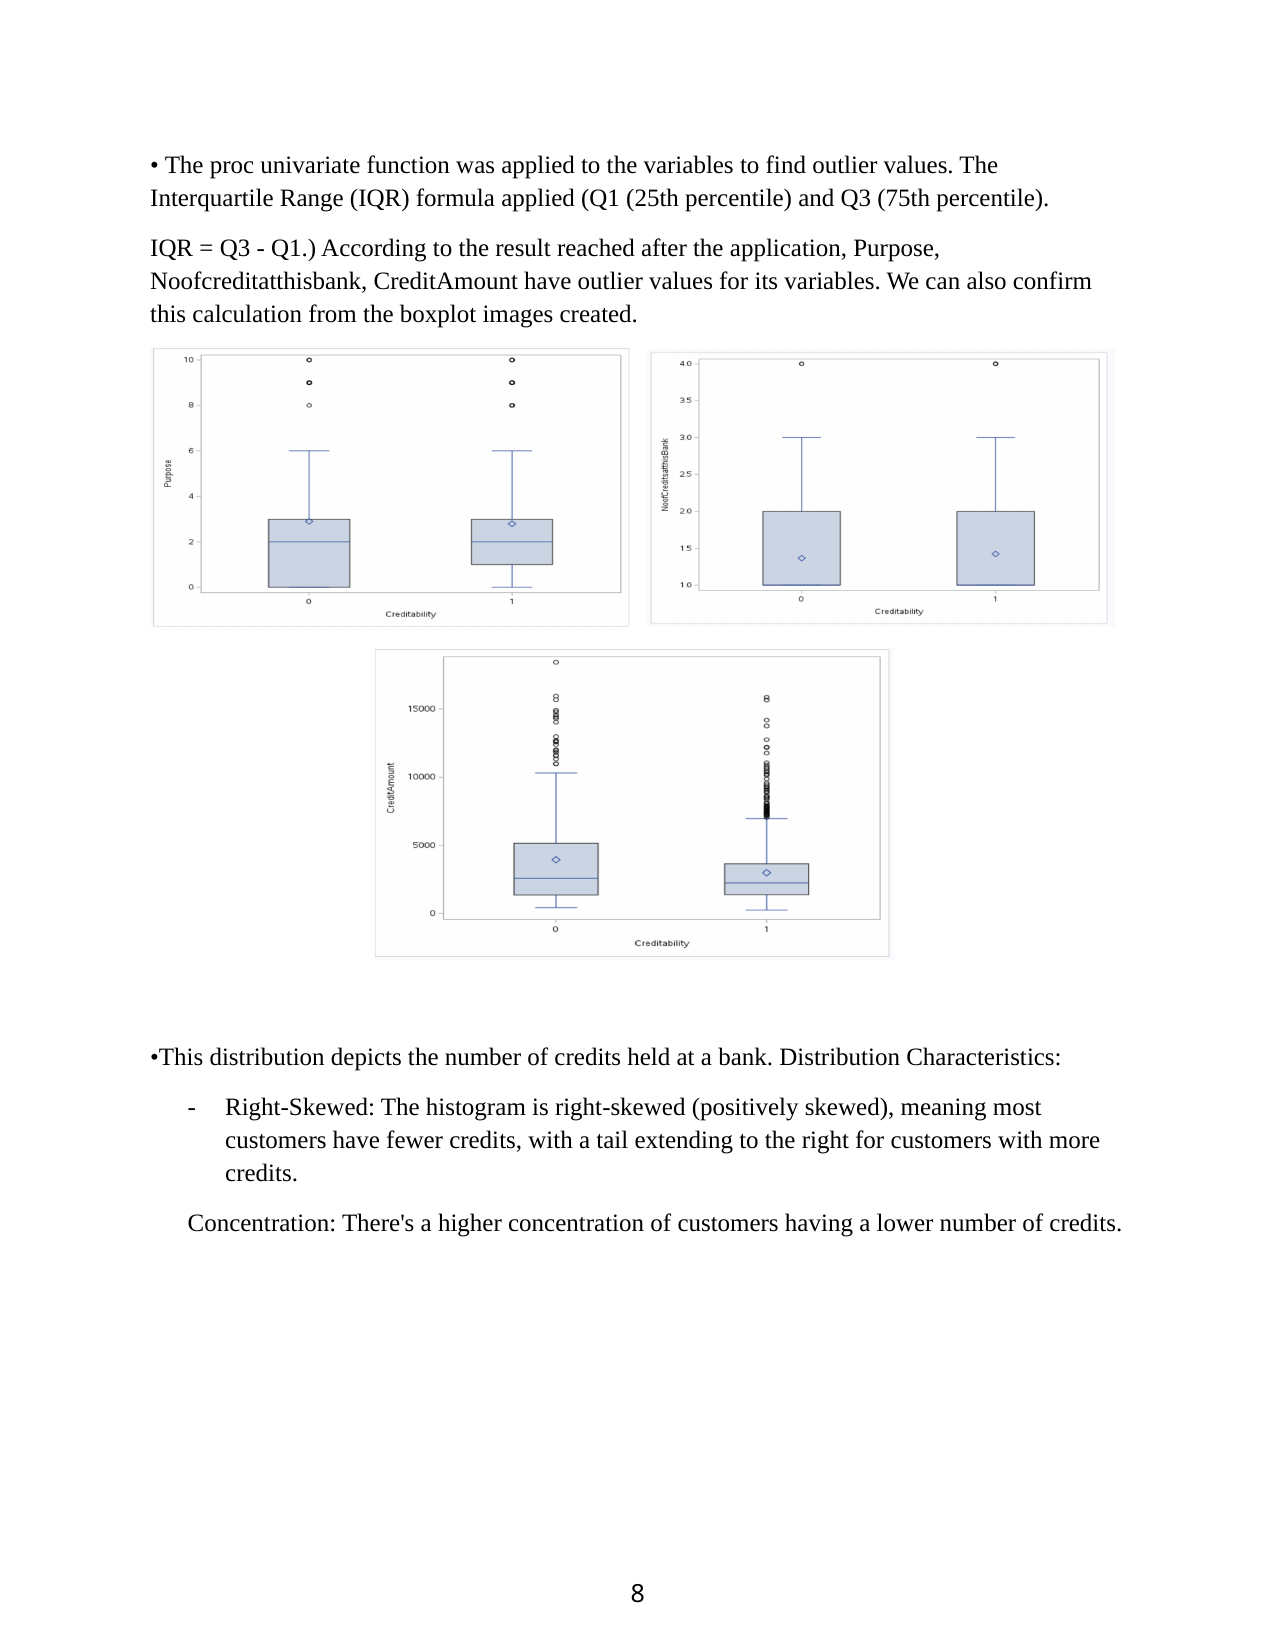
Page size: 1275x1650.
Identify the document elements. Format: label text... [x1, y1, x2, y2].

text • The proc univariate function was applied to the variables to find outlier values. The Interquartile Range (IQR) formula applied (Q1 (25th percentile) and Q3 (75th percentile). [150, 150, 1125, 212]
picture [646, 349, 1115, 627]
list Right-Skewed: The histogram is right-skewed (positively skewed), meaning most customers have fewer credits, with a tail extending to the right for customers with more credits. [187, 1092, 1125, 1187]
text Concentration: There's a higher concentration of customers having a lower number of credits. [187, 1208, 1125, 1236]
picture [150, 348, 630, 627]
picture [375, 648, 894, 960]
text •This distribution depicts the number of credits held at a bank. Distribution Characteristics: [150, 1042, 1125, 1071]
text IQR = Q3 - Q1.) According to the result reached after the application, Purpose, Noofcreditatthisbank, CreditAmount have outlier values for its variables. We can also confirm this calculation from the boxplot images created. [150, 233, 1125, 327]
